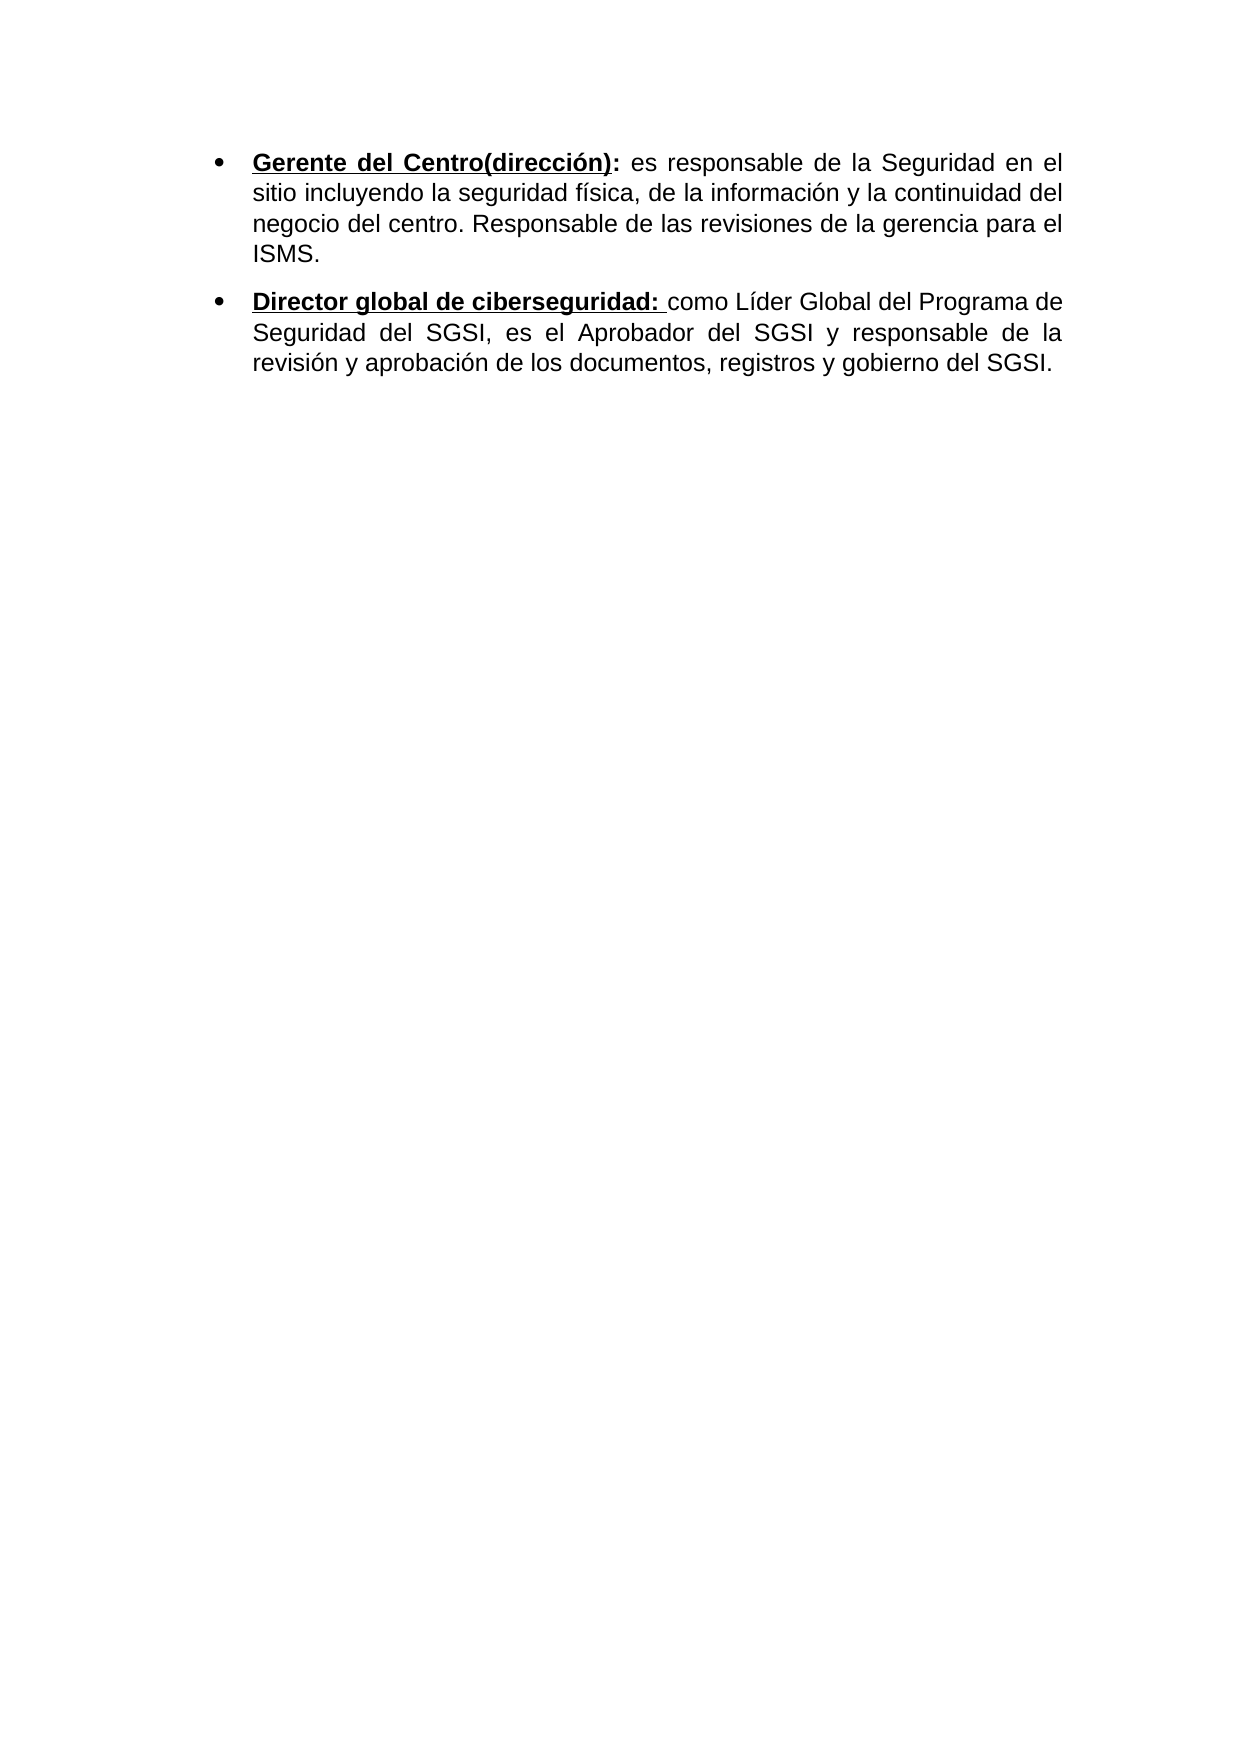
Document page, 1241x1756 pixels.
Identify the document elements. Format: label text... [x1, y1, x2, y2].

list Director global de ciberseguridad: como Líder Global del Programa de Seguridad del SGSI, es el Aprobador del SGSI y responsable de la revisión y aprobación de los documentos, registros y gobierno del SGSI. [215, 287, 1064, 377]
list Gerente del Centro(dirección): es responsable de la Seguridad en el sitio incluyendo la seguridad física, de la información y la continuidad del negocio del centro. Responsable de las revisiones de la gerencia para el ISMS. [215, 148, 1064, 268]
